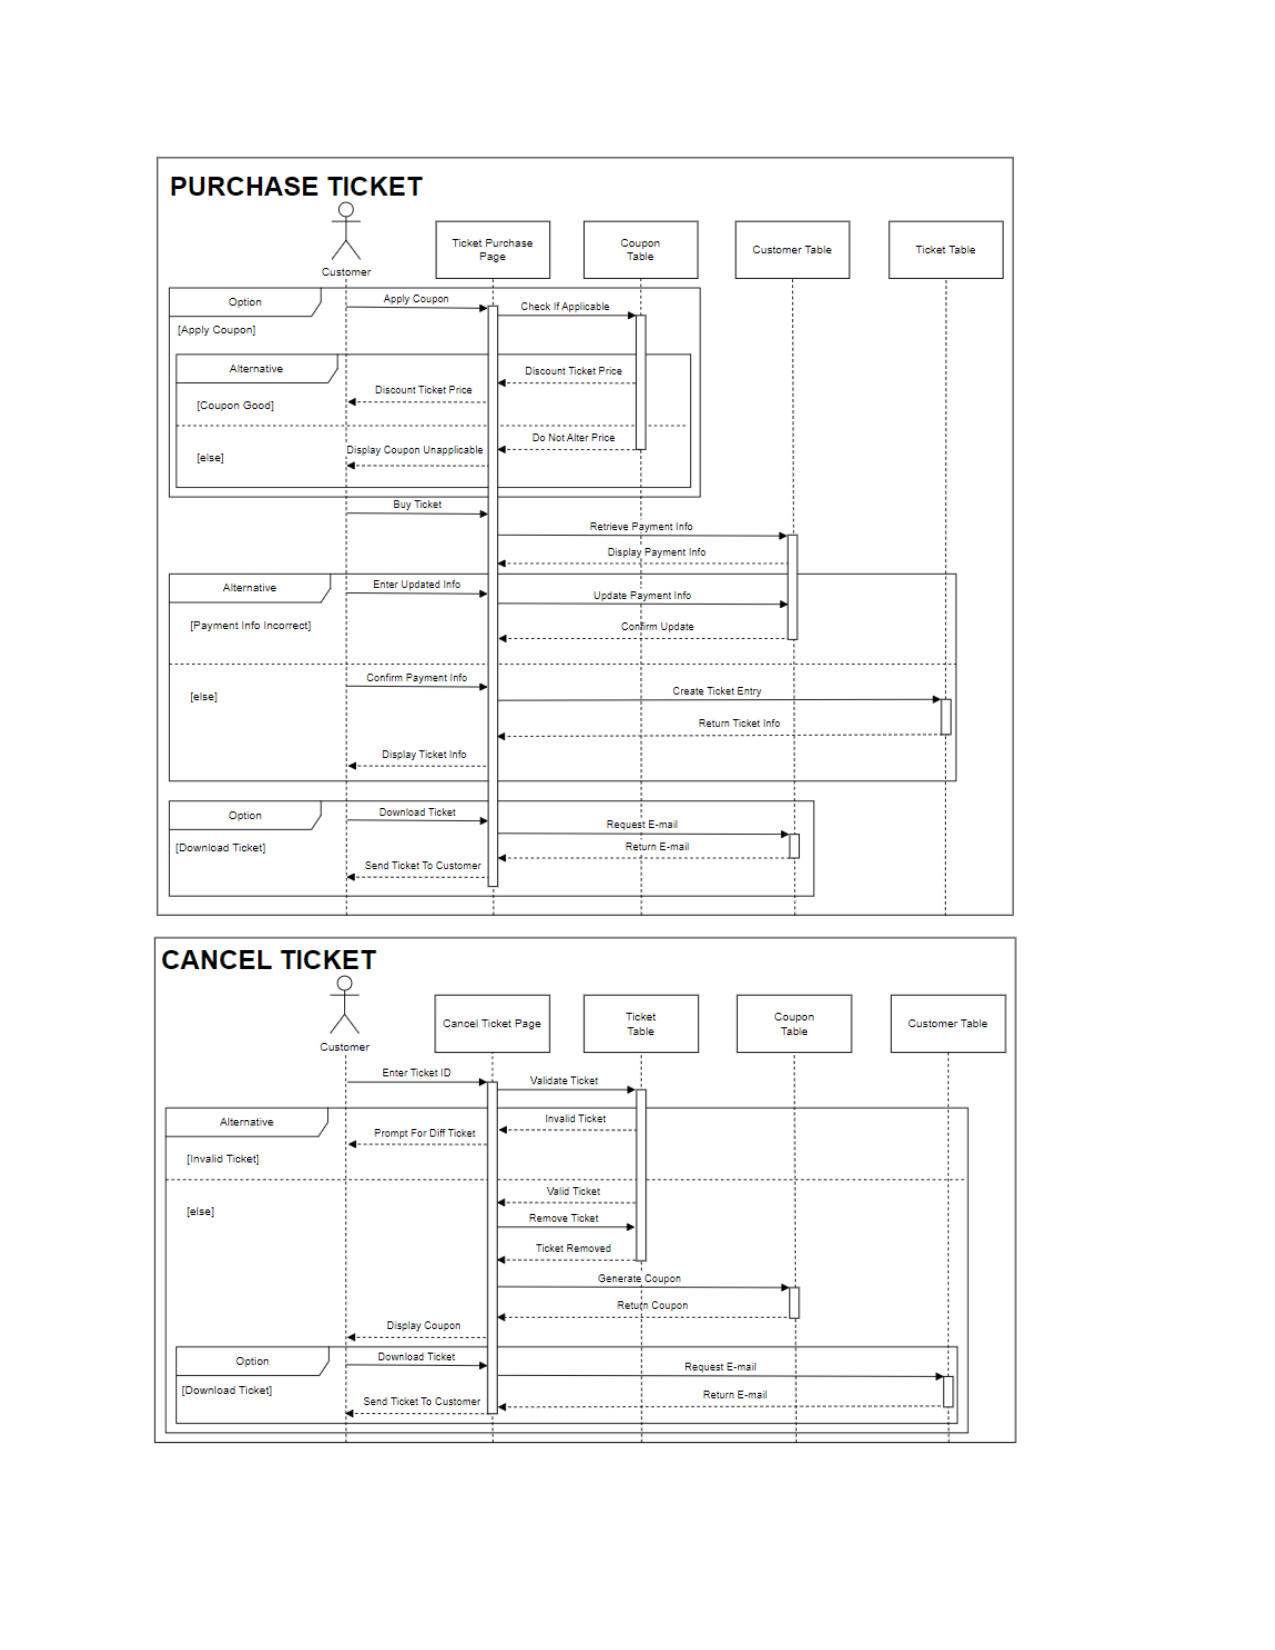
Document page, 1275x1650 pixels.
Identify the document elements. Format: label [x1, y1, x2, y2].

picture [150, 930, 1028, 1451]
picture [150, 150, 1026, 927]
